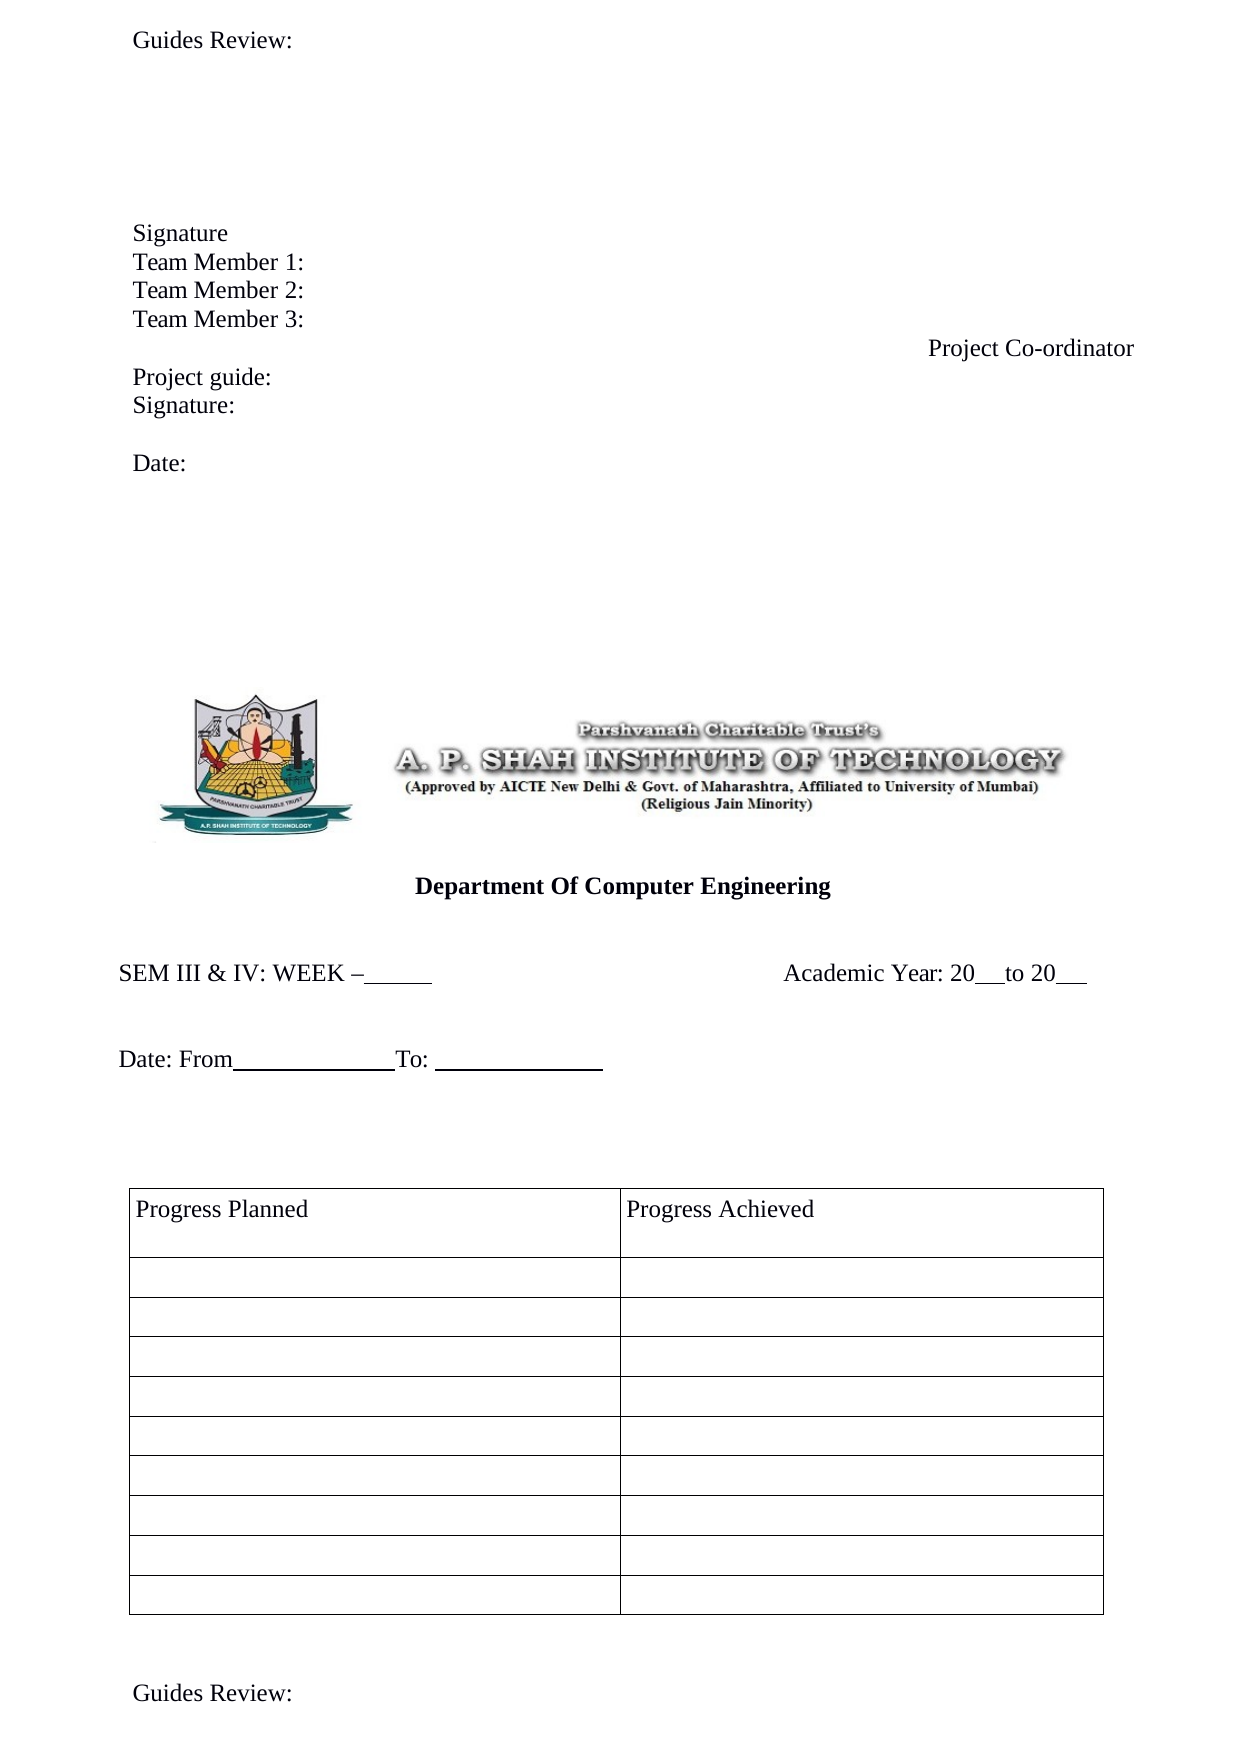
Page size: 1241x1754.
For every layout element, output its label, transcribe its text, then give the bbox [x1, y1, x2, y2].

text Team Member 1: [132, 247, 1134, 275]
text Signature: [132, 390, 1134, 419]
text SEM III & IV: WEEK – Academic Year: 20 to 20 [118, 958, 1134, 987]
text Signature [132, 218, 1134, 247]
text Guides Review: [132, 1678, 316, 1707]
table_cell [621, 1576, 1103, 1614]
table_cell [130, 1377, 620, 1416]
table_cell [130, 1576, 620, 1614]
table_header Progress Planned [130, 1189, 620, 1257]
text Date: [132, 448, 1134, 477]
text Team Member 3: [132, 304, 1134, 333]
table_cell [130, 1298, 620, 1336]
text Guides Review: [132, 25, 316, 54]
table_cell [621, 1536, 1103, 1575]
text Project guide: [132, 362, 1134, 390]
text Team Member 2: [132, 275, 1134, 304]
table_cell [130, 1536, 620, 1575]
table_cell [130, 1456, 620, 1495]
table_cell [130, 1496, 620, 1535]
table_cell [130, 1337, 620, 1376]
table_cell [621, 1377, 1103, 1416]
table_cell [130, 1417, 620, 1455]
text Date: From To: [118, 1044, 1134, 1073]
table_cell [621, 1298, 1103, 1336]
table_cell [621, 1496, 1103, 1535]
table_cell [130, 1258, 620, 1296]
table_cell [621, 1456, 1103, 1495]
picture [148, 687, 1073, 843]
text Project Co-ordinator [132, 333, 1134, 362]
table_cell [621, 1417, 1103, 1455]
table_cell [621, 1258, 1103, 1296]
table_cell [621, 1337, 1103, 1376]
table_header Progress Achieved [621, 1189, 1103, 1257]
text Department Of Computer Engineering [340, 871, 1134, 900]
